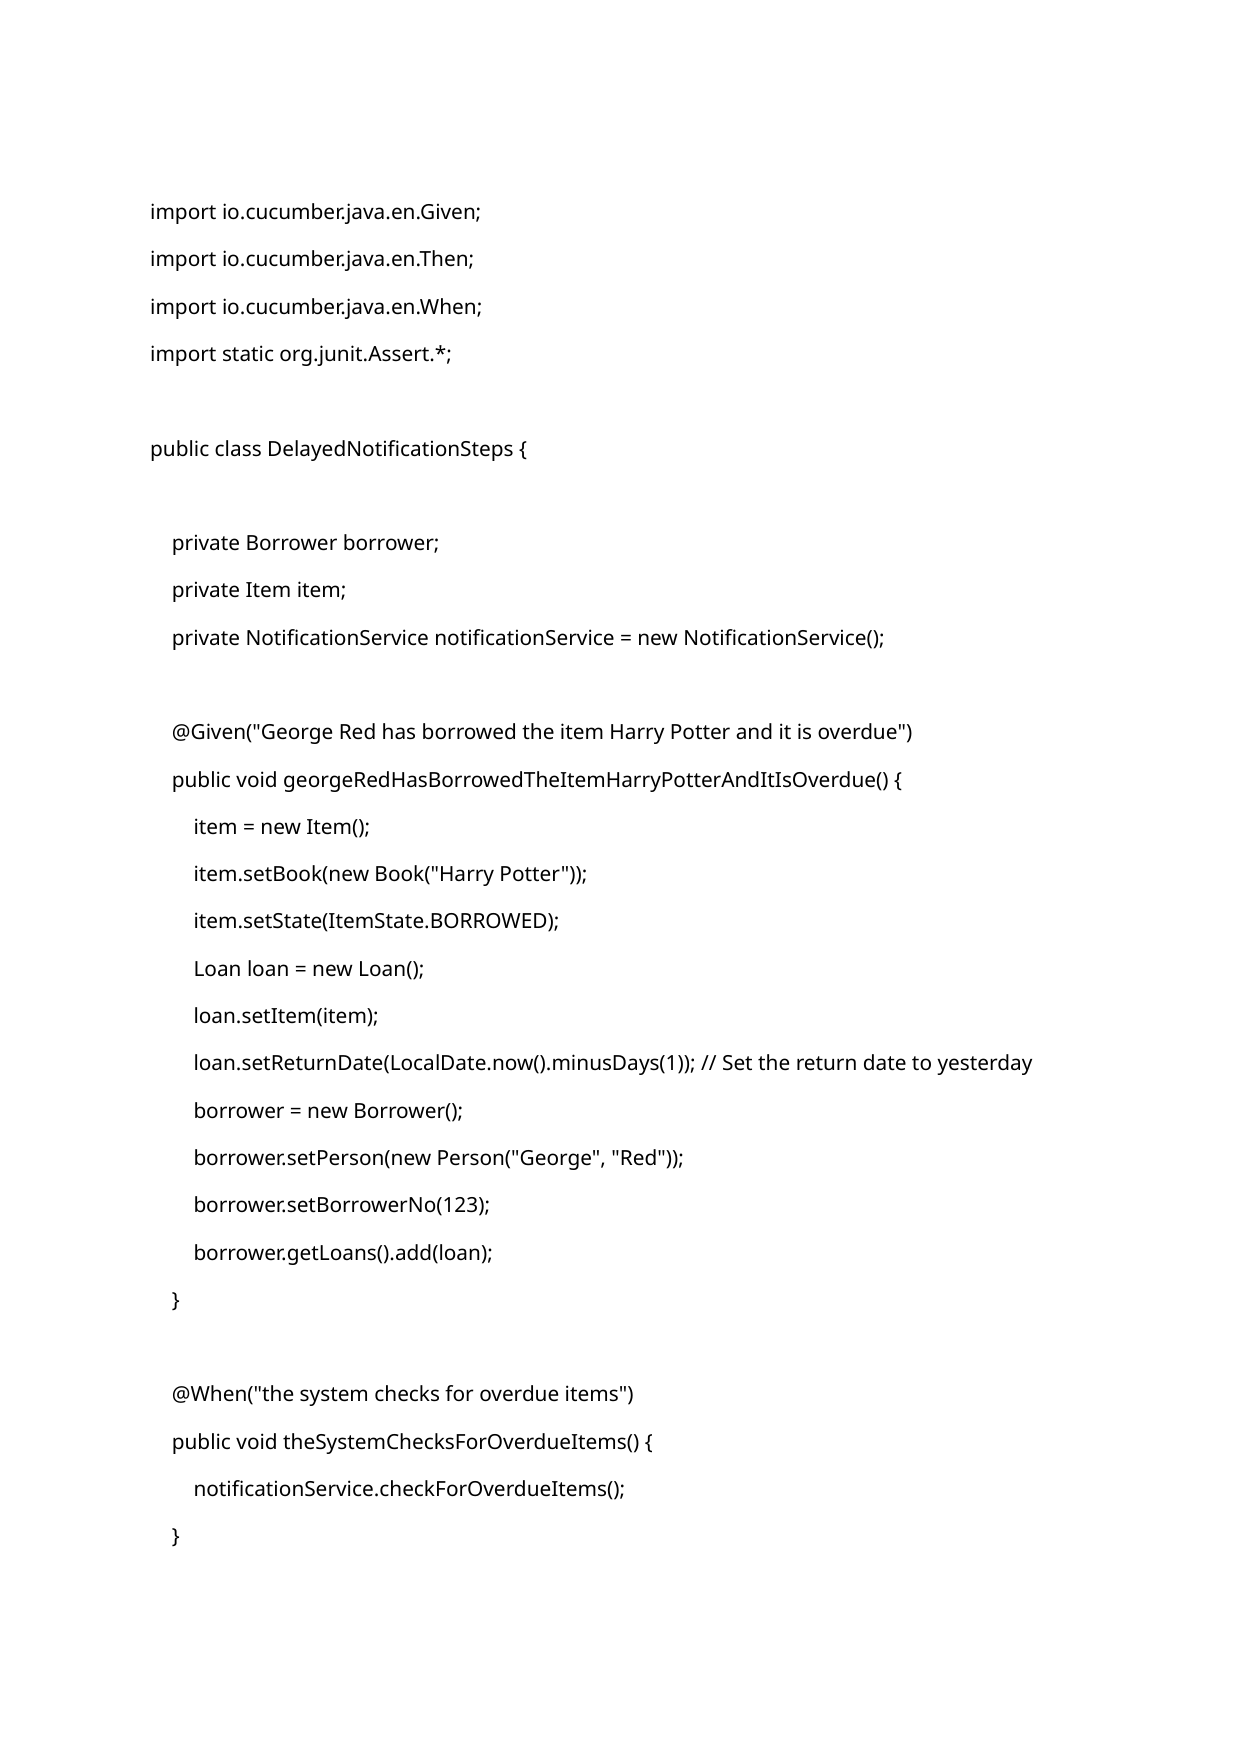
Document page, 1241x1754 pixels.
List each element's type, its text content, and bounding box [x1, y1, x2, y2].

text } [150, 1285, 1090, 1313]
text item.setState(ItemState.BORROWED); [150, 907, 1090, 935]
text private NotificationService notificationService = new NotificationService(); [150, 623, 1090, 651]
text item.setBook(new Book("Harry Potter")); [150, 859, 1090, 888]
text private Item item; [150, 576, 1090, 604]
text import static org.junit.Assert.*; [150, 339, 1090, 368]
text public void theSystemChecksForOverdueItems() { [150, 1427, 1090, 1455]
text notificationService.checkForOverdueItems(); [150, 1474, 1090, 1503]
text private Borrower borrower; [150, 528, 1090, 557]
text borrower.setBorrowerNo(123); [150, 1190, 1090, 1219]
text loan.setItem(item); [150, 1001, 1090, 1030]
text item = new Item(); [150, 812, 1090, 841]
text @Given("George Red has borrowed the item Harry Potter and it is overdue") [150, 717, 1090, 746]
text import io.cucumber.java.en.Given; [150, 197, 1090, 226]
text public class DelayedNotificationSteps { [150, 434, 1090, 462]
text public void georgeRedHasBorrowedTheItemHarryPotterAndItIsOverdue() { [150, 765, 1090, 793]
text borrower.setPerson(new Person("George", "Red")); [150, 1143, 1090, 1172]
text Loan loan = new Loan(); [150, 954, 1090, 982]
text borrower = new Borrower(); [150, 1096, 1090, 1124]
text borrower.getLoans().add(loan); [150, 1238, 1090, 1266]
text import io.cucumber.java.en.When; [150, 292, 1090, 320]
text @When("the system checks for overdue items") [150, 1379, 1090, 1408]
text import io.cucumber.java.en.Then; [150, 244, 1090, 273]
text loan.setReturnDate(LocalDate.now().minusDays(1)); // Set the return date to yesterday [150, 1048, 1090, 1077]
text } [150, 1521, 1090, 1550]
